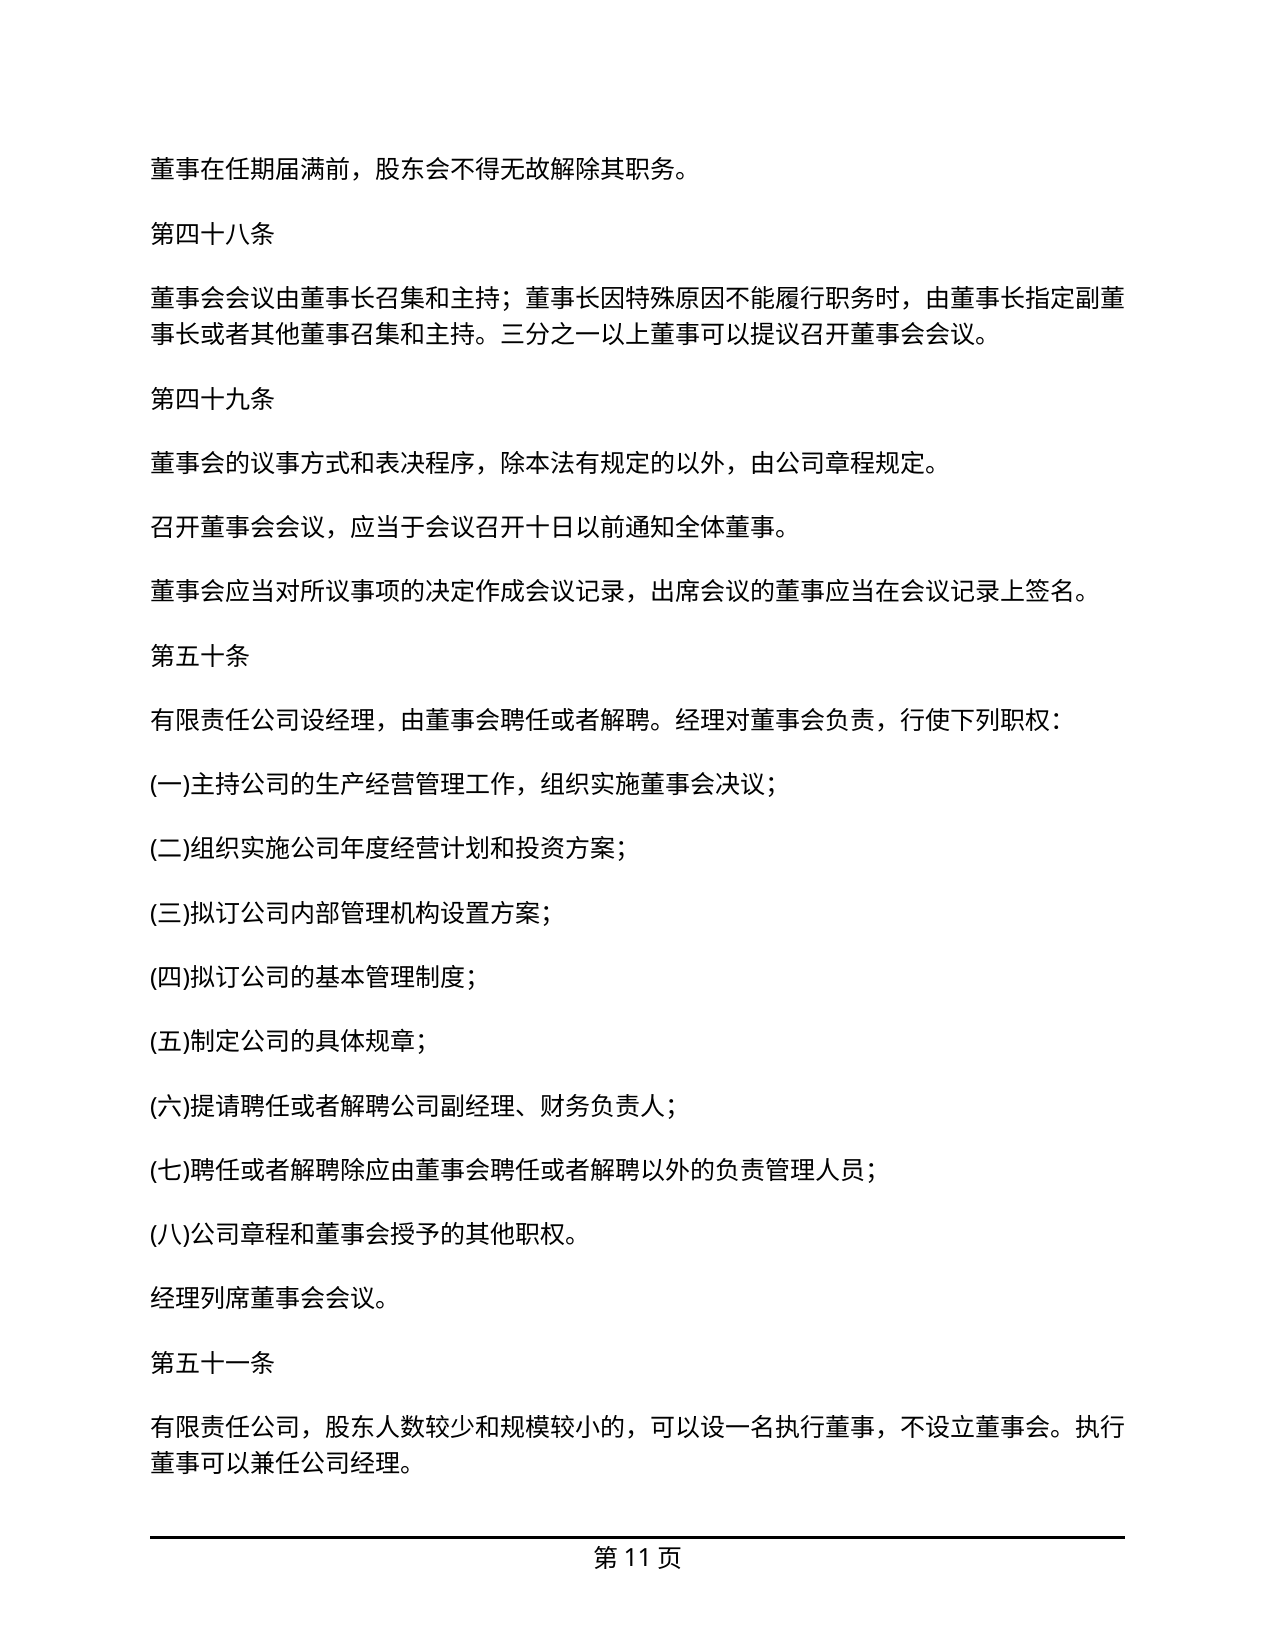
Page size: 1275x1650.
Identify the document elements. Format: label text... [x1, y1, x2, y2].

text 第五十一条 [150, 1343, 1125, 1407]
text (二)组织实施公司年度经营计划和投资方案； [150, 829, 1125, 893]
text 第五十条 [150, 636, 1125, 700]
text (七)聘任或者解聘除应由董事会聘任或者解聘以外的负责管理人员； [150, 1150, 1125, 1214]
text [150, 1407, 1125, 1480]
text 召开董事会会议，应当于会议召开十日以前通知全体董事。 [150, 508, 1125, 572]
text (四)拟订公司的基本管理制度； [150, 957, 1125, 1022]
text (八)公司章程和董事会授予的其他职权。 [150, 1214, 1125, 1279]
text (五)制定公司的具体规章； [150, 1022, 1125, 1086]
text 经理列席董事会会议。 [150, 1279, 1125, 1343]
text 第四十九条 [150, 379, 1125, 443]
text 董事会应当对所议事项的决定作成会议记录，出席会议的董事应当在会议记录上签名。 [150, 572, 1125, 636]
text 董事会会议由董事长召集和主持；董事长因特殊原因不能履行职务时，由董事长指定副董事长或者其他董事召集和主持。三分之一以上董事可以提议召开董事会会议。 [150, 278, 1125, 379]
text (六)提请聘任或者解聘公司副经理、财务负责人； [150, 1086, 1125, 1150]
text (三)拟订公司内部管理机构设置方案； [150, 893, 1125, 957]
text 第四十八条 [150, 214, 1125, 278]
text (一)主持公司的生产经营管理工作，组织实施董事会决议； [150, 765, 1125, 829]
text 董事会的议事方式和表决程序，除本法有规定的以外，由公司章程规定。 [150, 443, 1125, 508]
text 有限责任公司设经理，由董事会聘任或者解聘。经理对董事会负责，行使下列职权： [150, 700, 1125, 765]
text 董事在任期届满前，股东会不得无故解除其职务。 [150, 150, 1125, 214]
